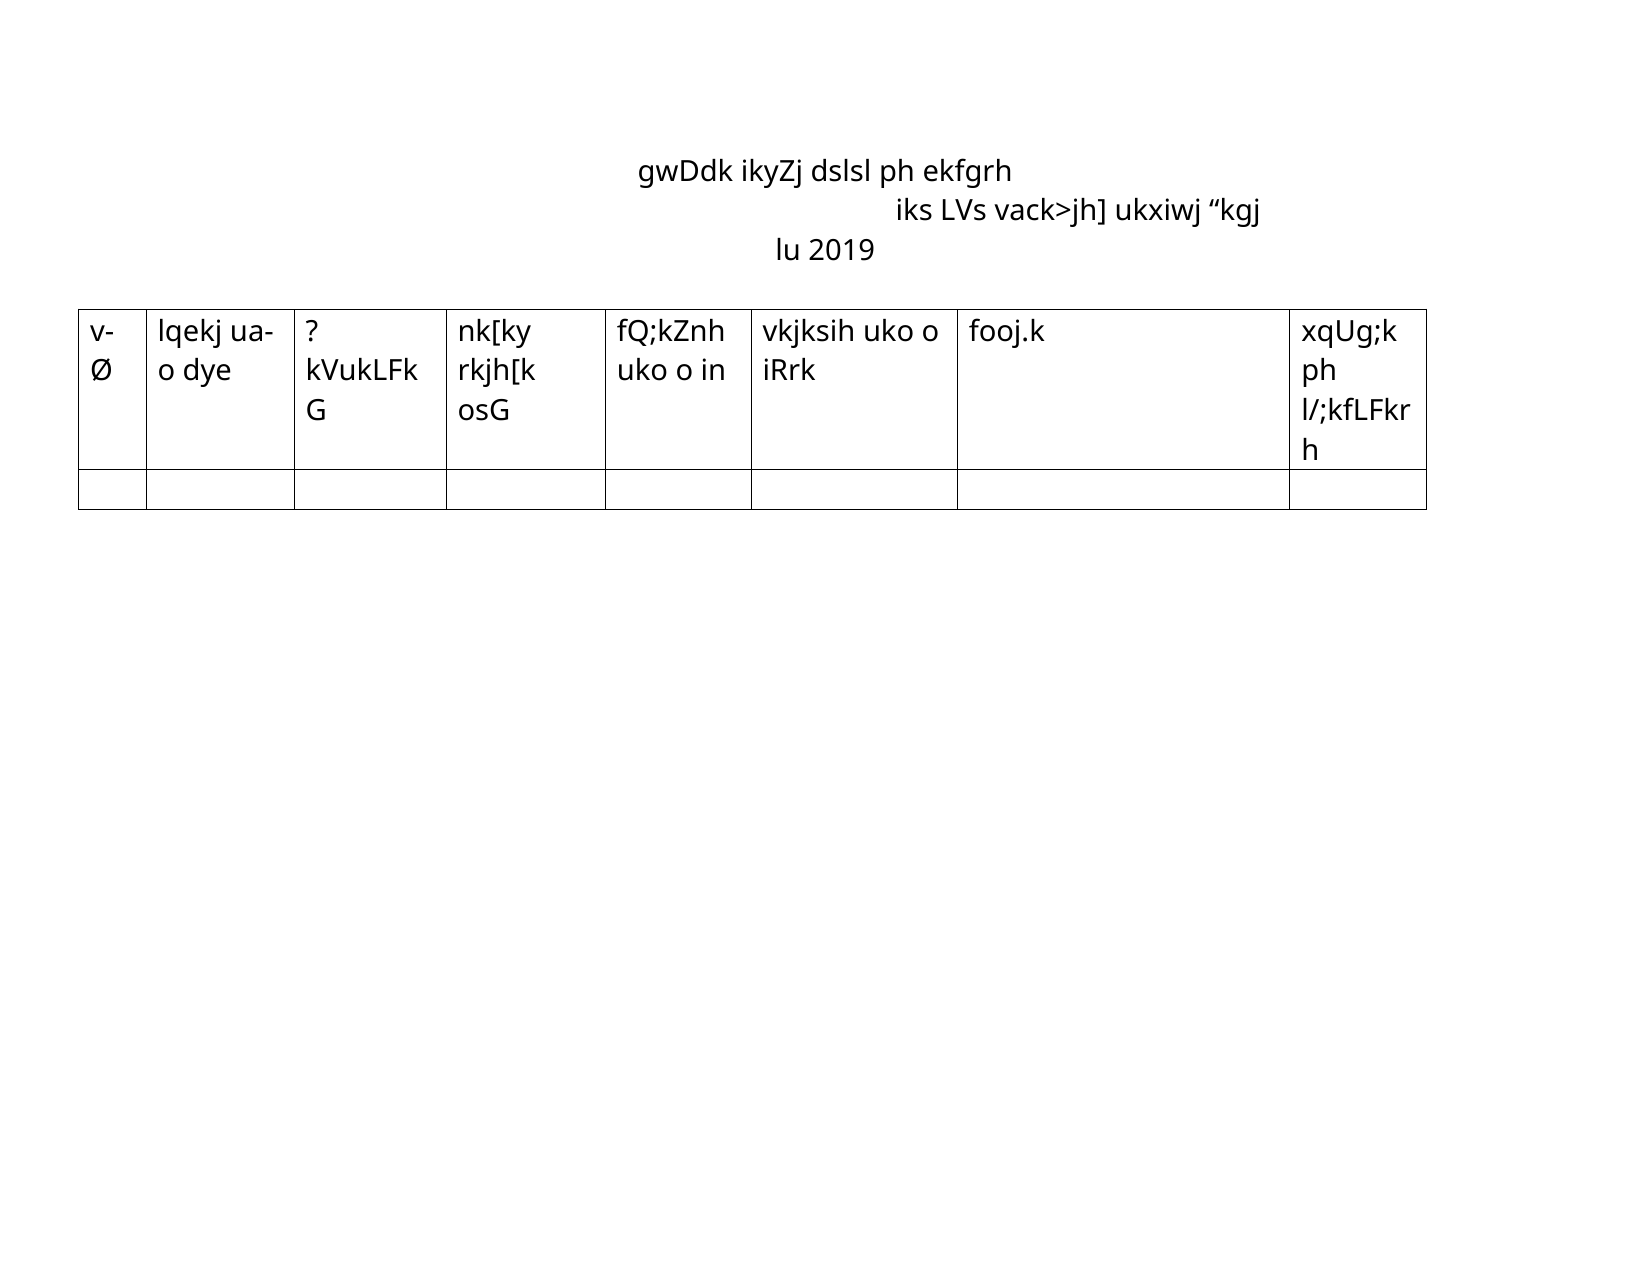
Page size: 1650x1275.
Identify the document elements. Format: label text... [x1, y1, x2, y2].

table_cell [1290, 470, 1426, 509]
text gwDdk ikyZj dslsl ph ekfgrh [90, 150, 1560, 190]
table_cell [147, 470, 294, 509]
table_header vkjksih uko o iRrk [752, 310, 957, 468]
table_cell [958, 470, 1289, 509]
table_header fQ;kZnh uko o in [606, 310, 751, 468]
table_header ?kVukLFkG [295, 310, 446, 468]
table_cell [752, 470, 957, 509]
table_header v-Ø [79, 310, 146, 468]
table_cell [79, 470, 146, 509]
table_cell [606, 470, 751, 509]
table_header xqUg;kph l/;kfLFkrh [1290, 310, 1426, 468]
table_cell [447, 470, 605, 509]
text lu 2019 [90, 229, 1560, 269]
table_cell [295, 470, 446, 509]
table_header lqekj ua- o dye [147, 310, 294, 468]
text iks LVs vack>jh] ukxiwj “kgj [90, 190, 1560, 229]
table_header fooj.k [958, 310, 1289, 468]
table_header nk[ky rkjh[k osG [447, 310, 605, 468]
